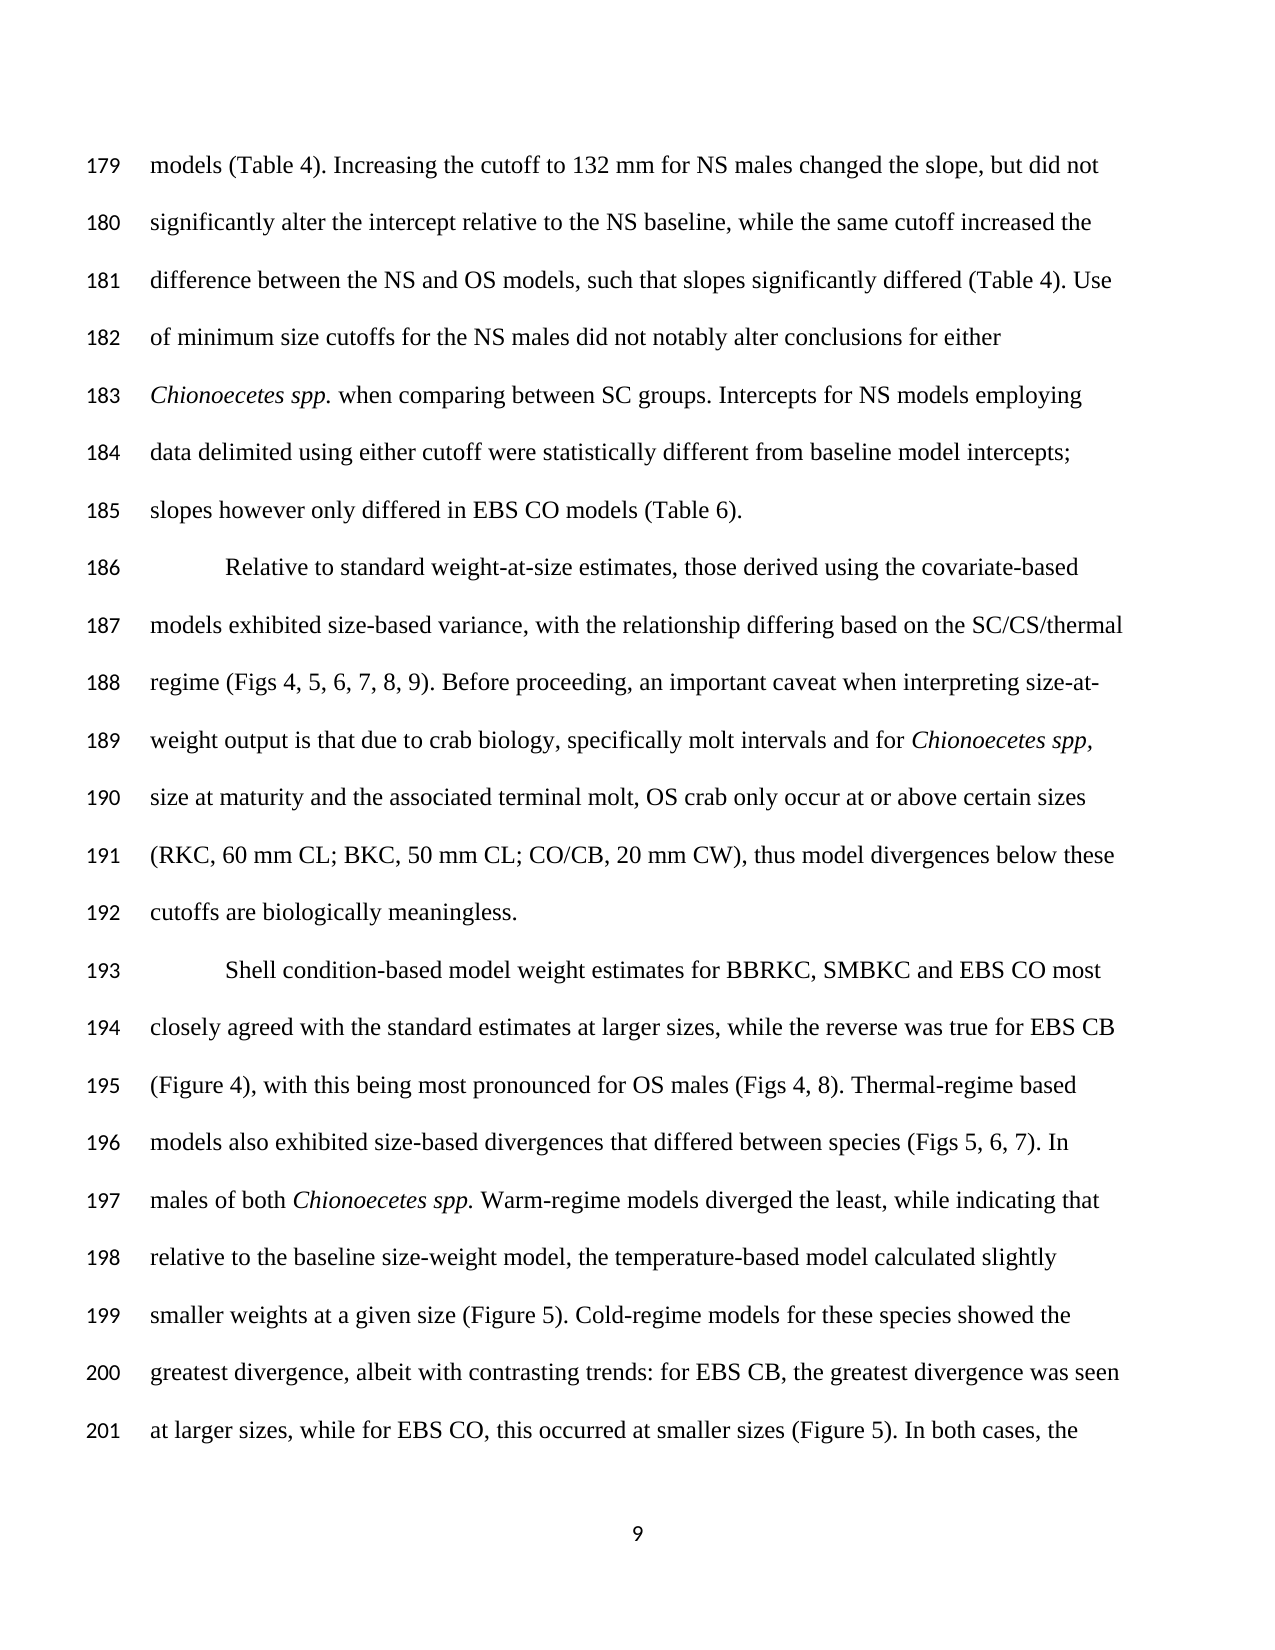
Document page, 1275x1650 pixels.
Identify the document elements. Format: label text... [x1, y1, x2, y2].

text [150, 955, 1125, 1444]
text Relative to standard weight-at-size estimates, those derived using the covariate-based models exhibited size-based variance, with the relationship differing based on the SC/CS/thermal regime (Figs 4, 5, 6, 7, 8, 9). Before proceeding, an important caveat when interpreting size-at-weight output is that due to crab biology, specifically molt intervals and for Chionoecetes spp, size at maturity and the associated terminal molt, OS crab only occur at or above certain sizes (RKC, 60 mm CL; BKC, 50 mm CL; CO/CB, 20 mm CW), thus model divergences below these cutoffs are biologically meaningless. [150, 552, 1125, 926]
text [150, 150, 1125, 524]
